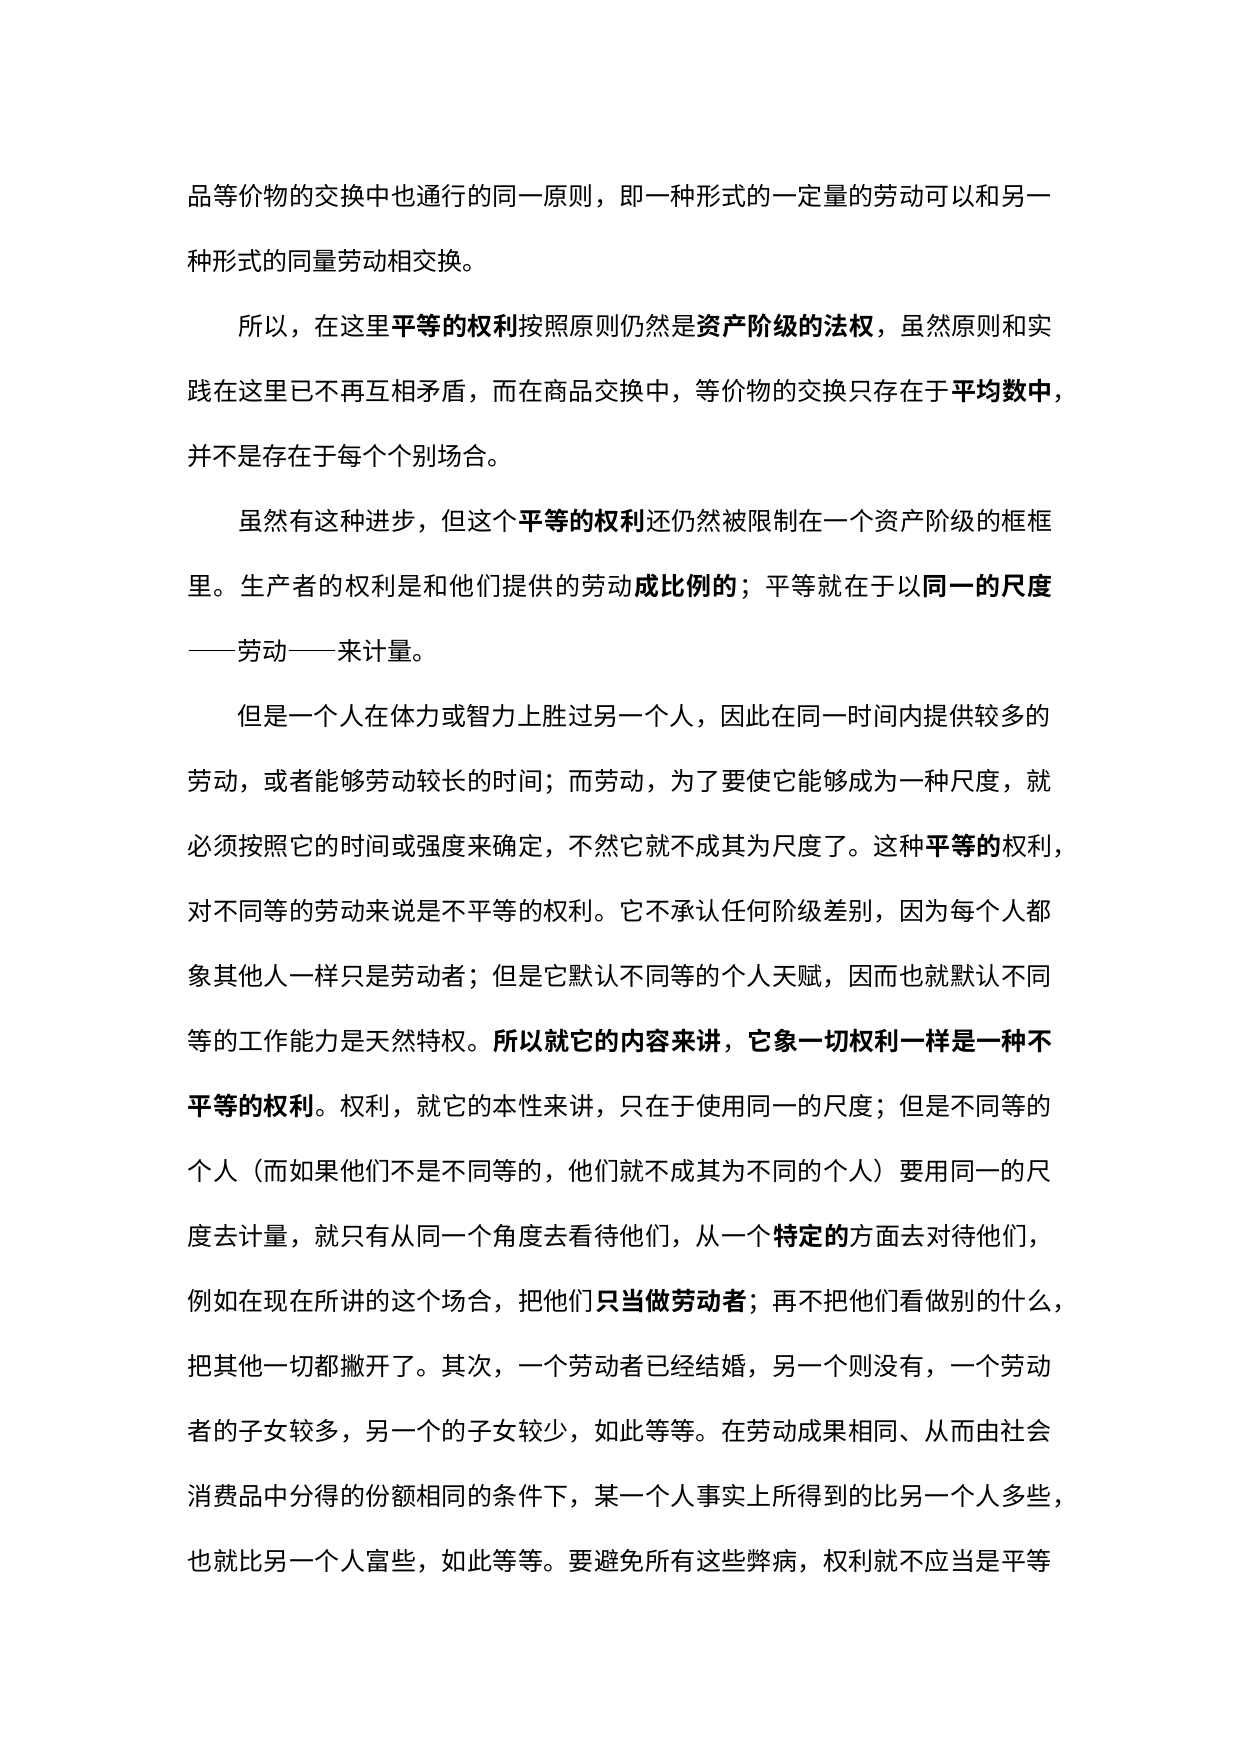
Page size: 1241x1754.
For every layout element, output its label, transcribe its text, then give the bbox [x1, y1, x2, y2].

text 所以，在这里平等的权利按照原则仍然是资产阶级的法权，虽然原则和实践在这里已不再互相矛盾，而在商品交换中，等价物的交换只存在于平均数中，并不是存在于每个个别场合。 [187, 292, 1053, 487]
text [187, 682, 1053, 1592]
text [187, 162, 1053, 292]
text 虽然有这种进步，但这个平等的权利还仍然被限制在一个资产阶级的框框里。生产者的权利是和他们提供的劳动成比例的；平等就在于以同一的尺度——劳动——来计量。 [187, 487, 1053, 682]
